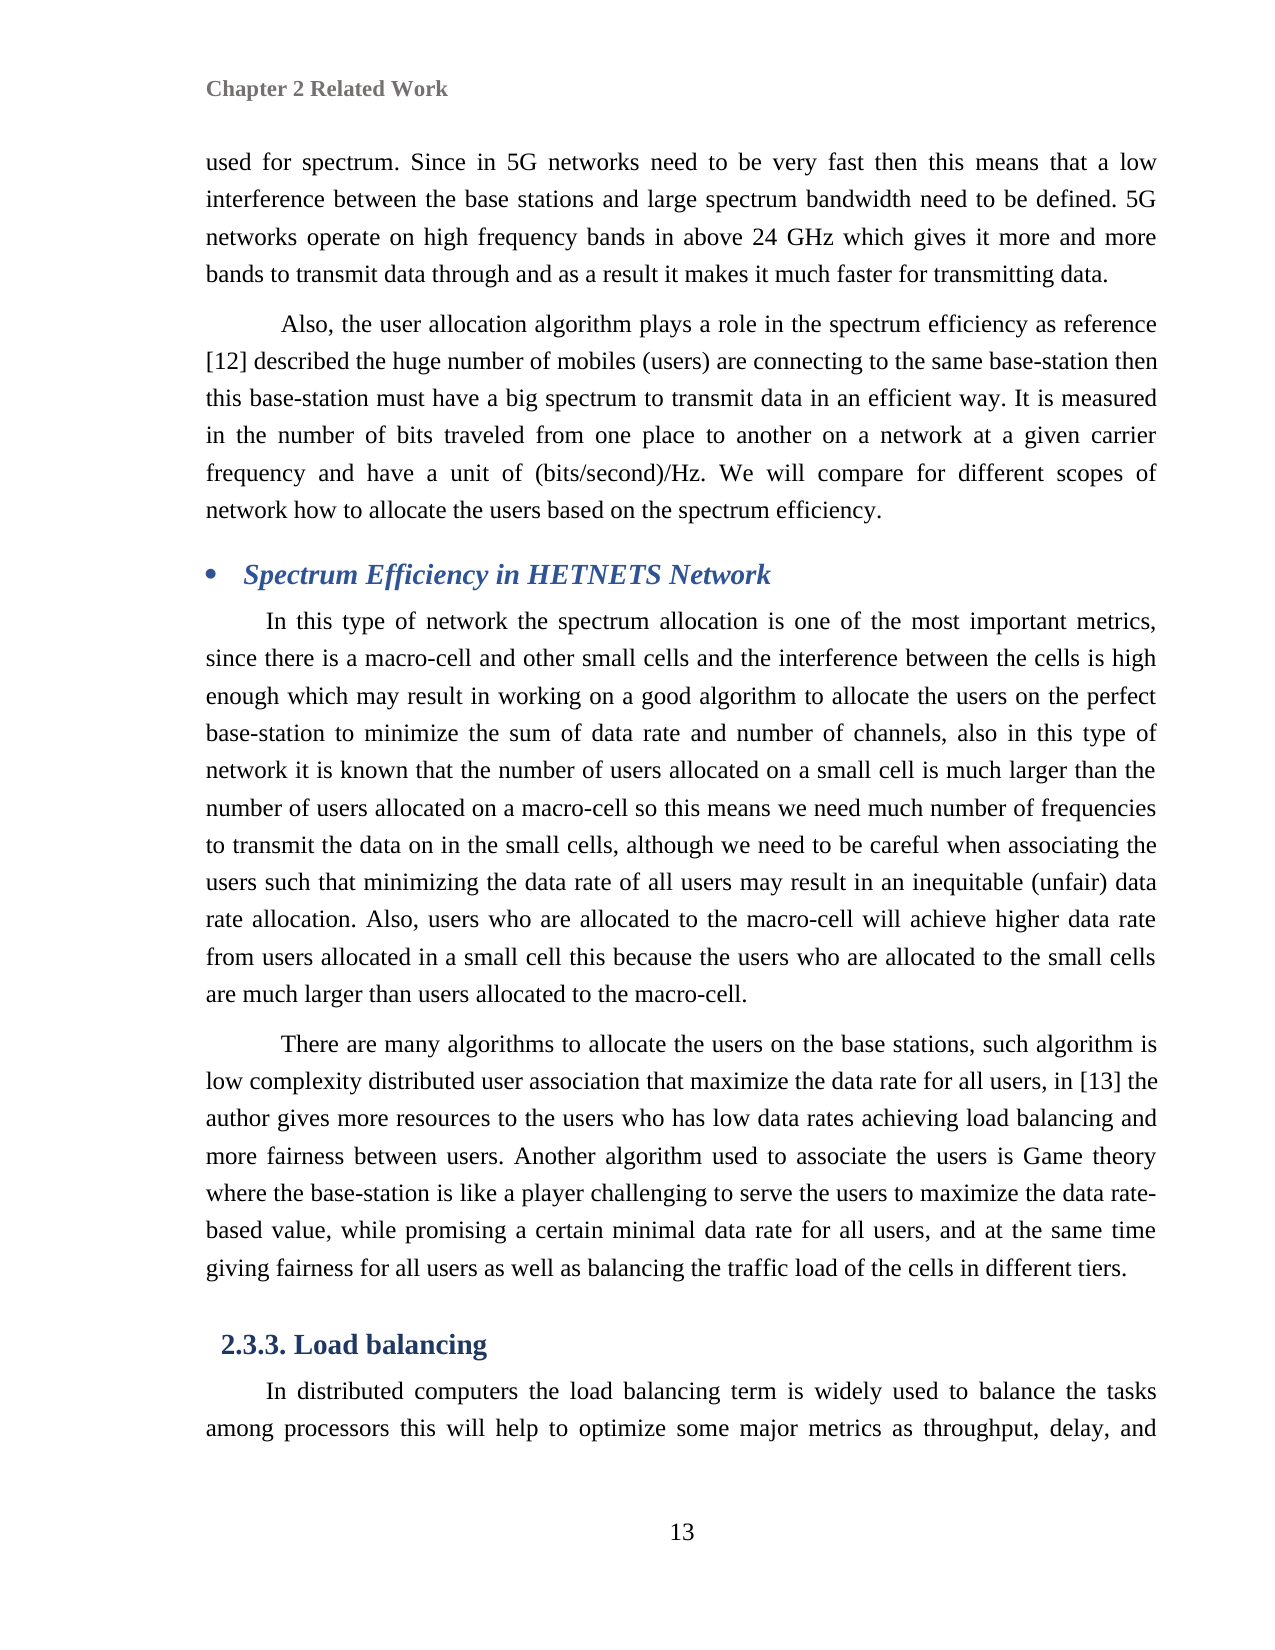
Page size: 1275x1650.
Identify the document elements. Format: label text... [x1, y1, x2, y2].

text Also, the user allocation algorithm plays a role in the spectrum efficiency as reference described the huge number of mobiles (users) are connecting to the same base-station then this base-station must have a big spectrum to transmit data in an efficient way. It is measured in the number of bits traveled from one place to another on a network at a given carrier frequency and have a unit of (bits/second)/Hz. We will compare for different scopes of network how to allocate the users based on the spectrum efficiency. [206, 309, 1158, 524]
list Spectrum Efficiency in HETNETS Network [206, 557, 1068, 591]
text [206, 147, 1158, 288]
text There are many algorithms to allocate the users on the base stations, such algorithm is low complexity distributed user association that maximize the data rate for all users, in the author gives more resources to the users who has low data rates achieving load balancing and more fairness between users. Another algorithm used to associate the users is Game theory where the base-station is like a player challenging to serve the users to maximize the data rate-based value, while promising a certain minimal data rate for all users, and at the same time giving fairness for all users as well as balancing the traffic load of the cells in different tiers. [206, 1029, 1158, 1281]
subtitle Load balancing [221, 1327, 1158, 1361]
text In this type of network the spectrum allocation is one of the most important metrics, since there is a macro-cell and other small cells and the interference between the cells is high enough which may result in working on a good algorithm to allocate the users on the perfect base-station to minimize the sum of data rate and number of channels, also in this type of network it is known that the number of users allocated on a small cell is much larger than the number of users allocated on a macro-cell so this means we need much number of frequencies to transmit the data on in the small cells, although we need to be careful when associating the users such that minimizing the data rate of all users may result in an inequitable (unfair) data rate allocation. Also, users who are allocated to the macro-cell will achieve higher data rate from users allocated in a small cell this because the users who are allocated to the small cells are much larger than users allocated to the macro-cell. [206, 606, 1158, 1008]
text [206, 1376, 1158, 1442]
